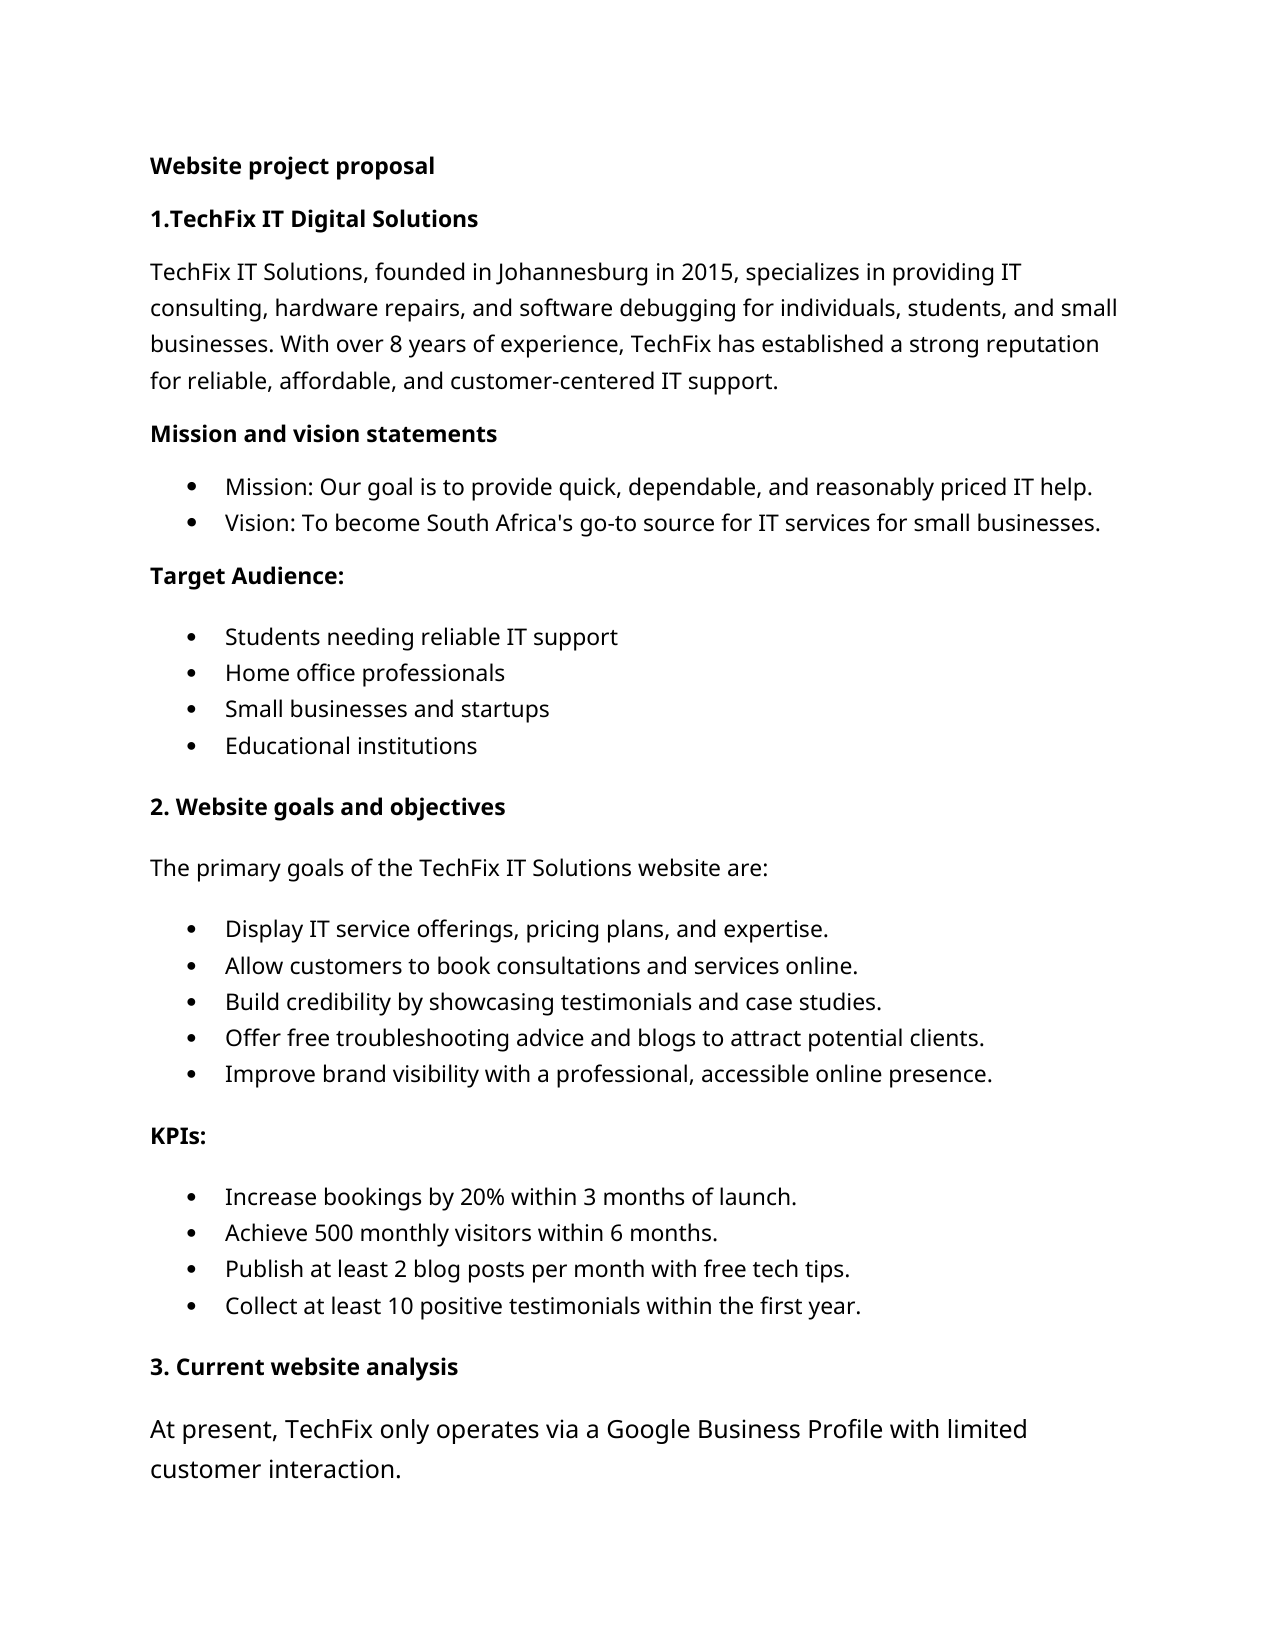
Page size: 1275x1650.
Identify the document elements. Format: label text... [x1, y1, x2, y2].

list Mission: Our goal is to provide quick, dependable, and reasonably priced IT help. [187, 470, 1125, 502]
list Small businesses and startups [187, 693, 1125, 724]
list Offer free troubleshooting advice and blogs to attract potential clients. [187, 1022, 1125, 1053]
list Collect at least 10 positive testimonials within the first year. [187, 1289, 1125, 1321]
list Achieve 500 monthly visitors within 6 months. [187, 1217, 1125, 1248]
text Mission and vision statements [150, 417, 1125, 449]
list Allow customers to book consultations and services online. [187, 949, 1125, 981]
list Increase bookings by 20% within 3 months of launch. [187, 1181, 1125, 1212]
list Vision: To become South Africa's go-to source for IT services for small businesses. [187, 507, 1125, 538]
text 2. Website goals and objectives [150, 791, 1125, 822]
text 3. Current website analysis [150, 1351, 1125, 1382]
text The primary goals of the TechFix IT Solutions website are: [150, 852, 1125, 883]
list Home office professionals [187, 657, 1125, 688]
text 1.TechFix IT Digital Solutions [150, 203, 1125, 234]
text At present, TechFix only operates via a Google Business Profile with limited customer interaction. [150, 1412, 1125, 1486]
text Target Audience: [150, 559, 1125, 591]
list Publish at least 2 blog posts per month with free tech tips. [187, 1253, 1125, 1284]
list Build credibility by showcasing testimonials and case studies. [187, 986, 1125, 1017]
text TechFix IT Solutions, founded in Johannesburg in 2015, specializes in providing IT consulting, hardware repairs, and software debugging for individuals, students, and small businesses. With over 8 years of experience, TechFix has established a strong reputation for reliable, affordable, and customer-centered IT support. [150, 256, 1125, 396]
list Improve brand visibility with a professional, accessible online presence. [187, 1058, 1125, 1089]
list Students needing reliable IT support [187, 621, 1125, 652]
text Website project proposal [150, 150, 1125, 181]
list Educational institutions [187, 729, 1125, 761]
list Display IT service offerings, pricing plans, and expertise. [187, 913, 1125, 944]
text KPIs: [150, 1119, 1125, 1151]
